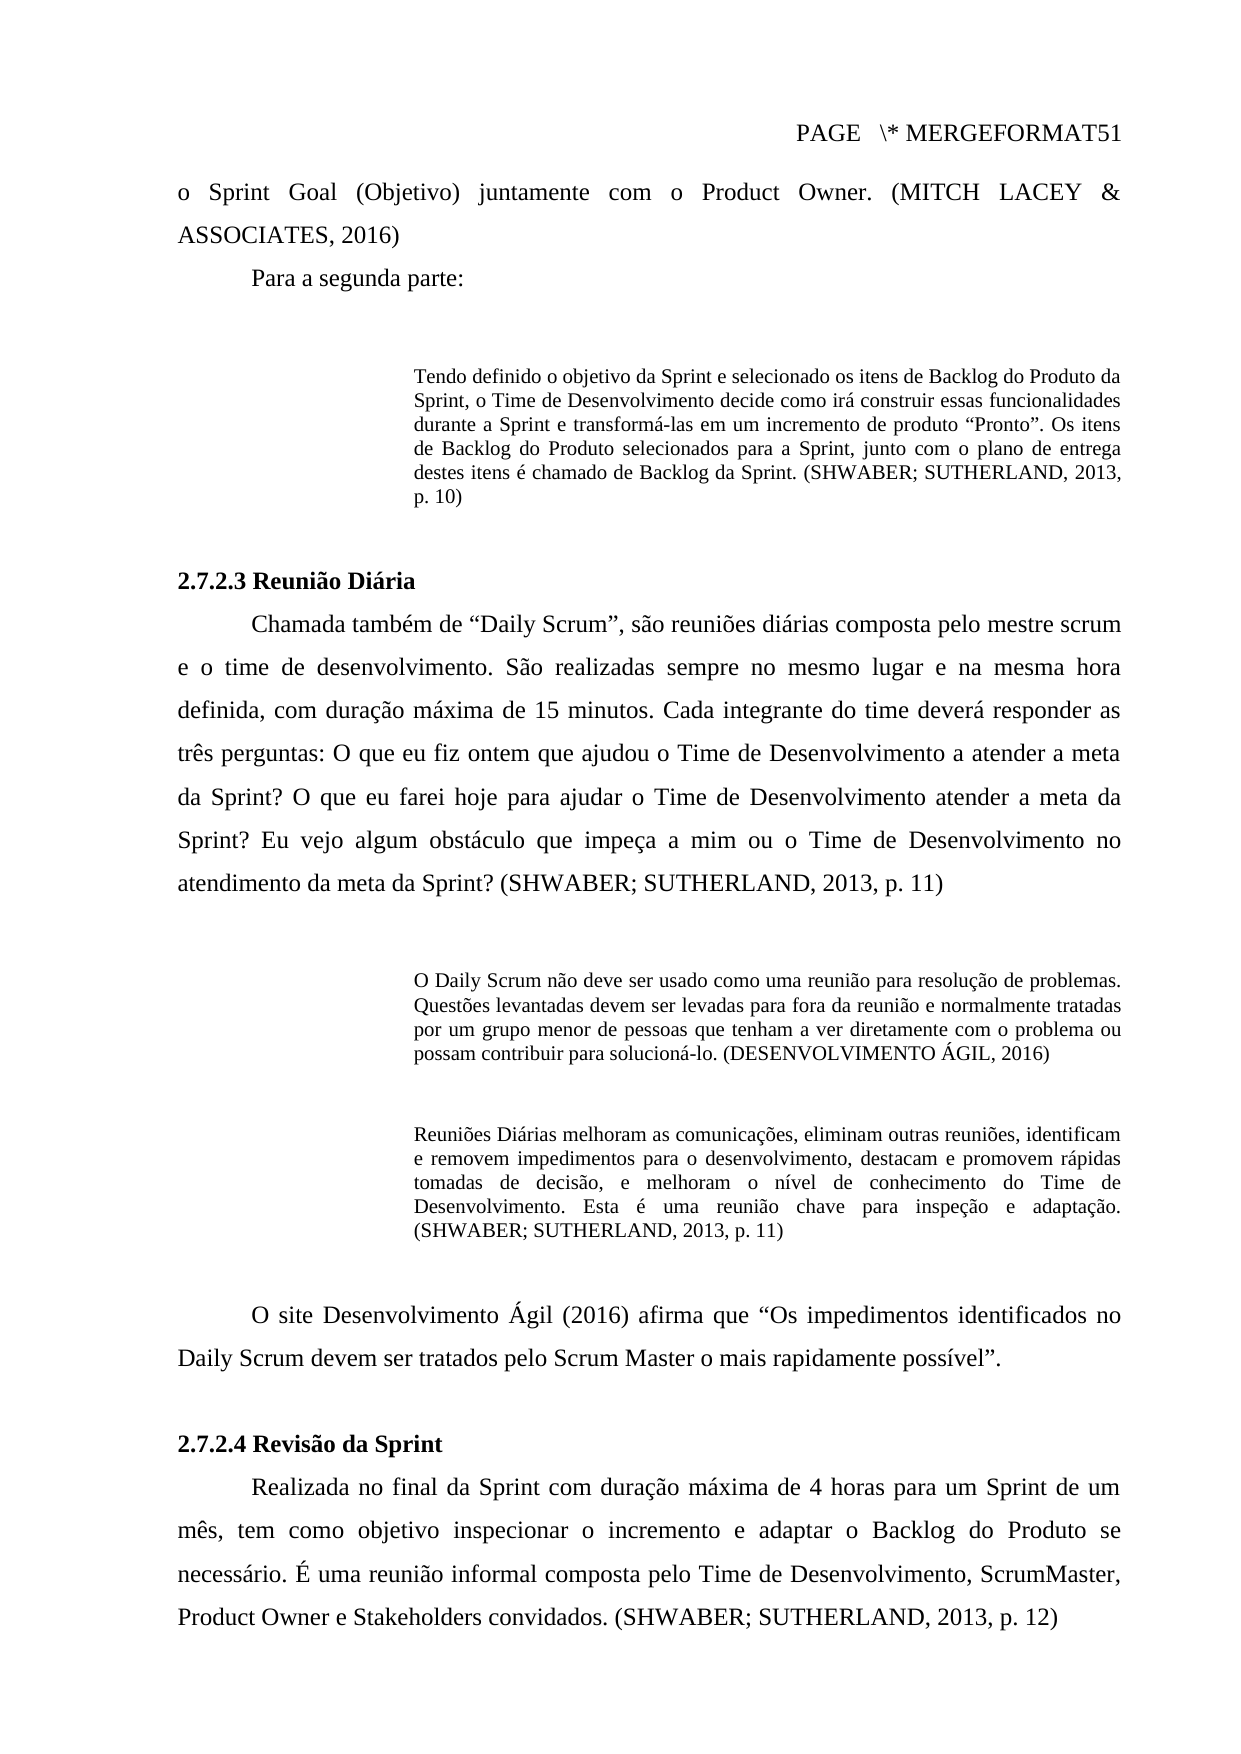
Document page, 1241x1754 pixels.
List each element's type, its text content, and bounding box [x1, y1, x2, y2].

subtitle Revisão da Sprint [177, 1429, 1122, 1458]
text O Daily Scrum não deve ser usado como uma reunião para resolução de problemas. Questões levantadas devem ser levadas para fora da reunião e normalmente tratadas por um grupo menor de pessoas que tenham a ver diretamente com o problema ou possam contribuir para solucioná-lo. (DESENVOLVIMENTO ÁGIL, 2016) [413, 968, 1122, 1065]
text Tendo definido o objetivo da Sprint e selecionado os itens de Backlog do Produto da Sprint, o Time de Desenvolvimento decide como irá construir essas funcionalidades durante a Sprint e transformá-las em um incremento de produto “Pronto”. Os itens de Backlog do Produto selecionados para a Sprint, junto com o plano de entrega destes itens é chamado de Backlog da Sprint. (SHWABER; SUTHERLAND, 2013, p. 10) [413, 364, 1122, 508]
text Para a segunda parte: [177, 263, 1122, 292]
text Chamada também de “Daily Scrum”, são reuniões diárias composta pelo mestre scrum e o time de desenvolvimento. São realizadas sempre no mesmo lugar e na mesma hora definida, com duração máxima de 15 minutos. Cada integrante do time deverá responder as três perguntas: O que eu fiz ontem que ajudou o Time de Desenvolvimento a atender a meta da Sprint? O que eu farei hoje para ajudar o Time de Desenvolvimento atender a meta da Sprint? Eu vejo algum obstáculo que impeça a mim ou o Time de Desenvolvimento no atendimento da meta da Sprint? (SHWABER; SUTHERLAND, 2013, p. 11) [177, 609, 1122, 897]
text Realizada no final da Sprint com duração máxima de 4 horas para um Sprint de um mês, tem como objetivo inspecionar o incremento e adaptar o Backlog do Produto se necessário. É uma reunião informal composta pelo Time de Desenvolvimento, ScrumMaster, Product Owner e Stakeholders convidados. (SHWABER; SUTHERLAND, 2013, p. 12) [177, 1472, 1122, 1631]
subtitle Reunião Diária [177, 566, 1122, 595]
text Reuniões Diárias melhoram as comunicações, eliminam outras reuniões, identificam e removem impedimentos para o desenvolvimento, destacam e promovem rápidas tomadas de decisão, e melhoram o nível de conhecimento do Time de Desenvolvimento. Esta é uma reunião chave para inspeção e adaptação. (SHWABER; SUTHERLAND, 2013, p. 11) [413, 1122, 1122, 1242]
text O site Desenvolvimento Ágil (2016) afirma que “Os impedimentos identificados no Daily Scrum devem ser tratados pelo Scrum Master o mais rapidamente possível”. [177, 1300, 1122, 1372]
